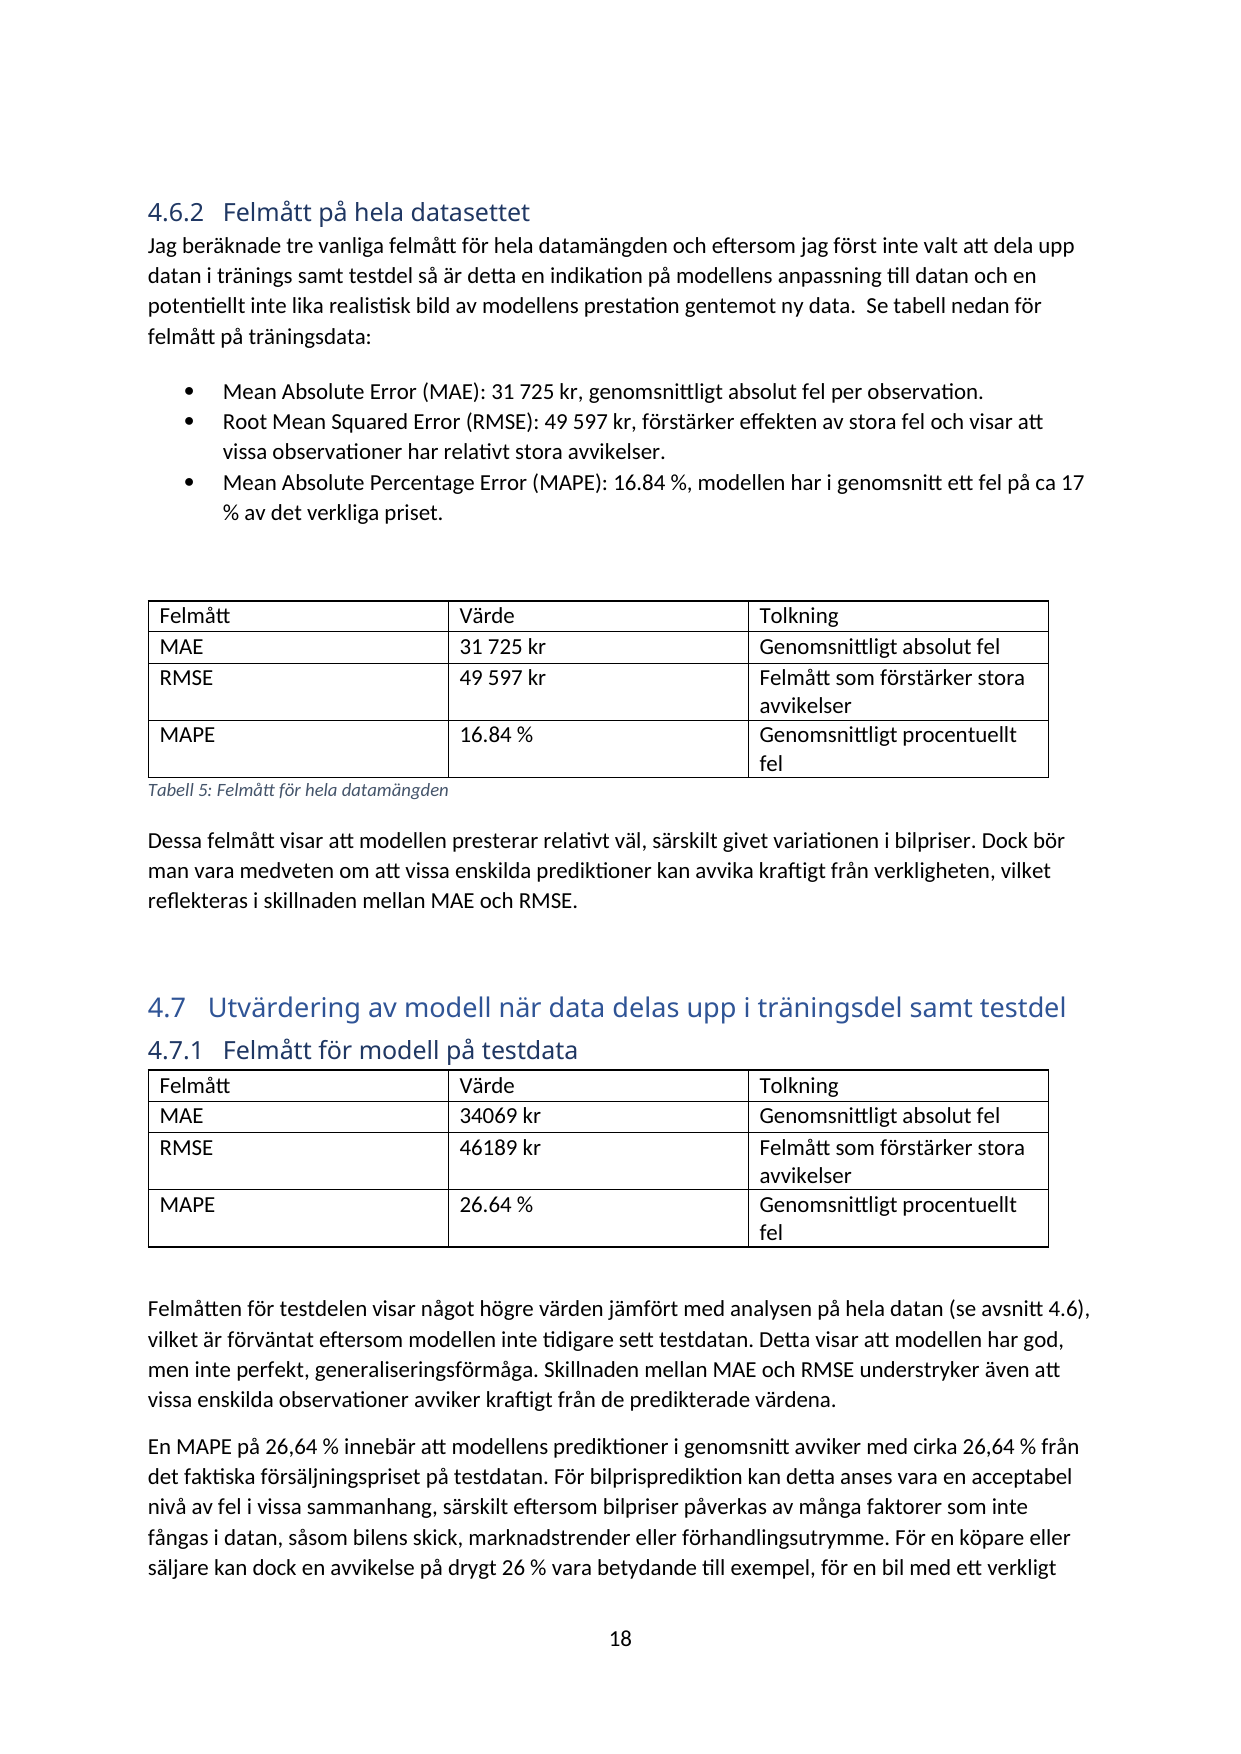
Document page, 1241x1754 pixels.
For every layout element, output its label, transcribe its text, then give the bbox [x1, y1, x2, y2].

list Mean Absolute Error (MAE): 31 725 kr, genomsnittligt absolut fel per observation. [185, 377, 1093, 405]
table_cell 49 597 kr [449, 664, 748, 719]
table_header Värde [449, 1071, 748, 1101]
table_cell MAE [149, 632, 448, 662]
table_cell Genomsnittligt procentuellt fel [749, 721, 1048, 777]
table_cell RMSE [149, 664, 448, 719]
table_cell 46189 kr [449, 1133, 748, 1189]
table_cell 34069 kr [449, 1102, 748, 1132]
text Felmåtten för testdelen visar något högre värden jämfört med analysen på hela datan (se avsnitt 4.6), vilket är förväntat eftersom modellen inte tidigare sett testdatan. Detta visar att modellen har god, men inte perfekt, generaliseringsförmåga. Skillnaden mellan MAE och RMSE understryker även att vissa enskilda observationer avviker kraftigt från de predikterade värdena. [148, 1294, 1093, 1413]
table_cell 31 725 kr [449, 632, 748, 662]
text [148, 1432, 1093, 1581]
table_header Felmått [149, 1071, 448, 1101]
text Tabell 5: Felmått för hela datamängden [148, 778, 1093, 801]
table_header Tolkning [749, 1071, 1048, 1101]
table_cell MAPE [149, 1190, 448, 1246]
table_cell Genomsnittligt absolut fel [749, 1102, 1048, 1132]
table_cell 16.84 % [449, 721, 748, 777]
subtitle Felmått på hela datasettet [148, 194, 1093, 228]
table_header Felmått [149, 602, 448, 631]
table_cell MAE [149, 1102, 448, 1132]
text Jag beräknade tre vanliga felmått för hela datamängden och eftersom jag först inte valt att dela upp datan i tränings samt testdel så är detta en indikation på modellens anpassning till datan och en potentiellt inte lika realistisk bild av modellens prestation gentemot ny data. Se tabell nedan för felmått på träningsdata: [148, 231, 1093, 350]
table_cell Genomsnittligt procentuellt fel [749, 1190, 1048, 1246]
table_cell Felmått som förstärker stora avvikelser [749, 664, 1048, 719]
table_header Värde [449, 602, 748, 631]
table_cell Felmått som förstärker stora avvikelser [749, 1133, 1048, 1189]
list Root Mean Squared Error (RMSE): 49 597 kr, förstärker effekten av stora fel och visar att vissa observationer har relativt stora avvikelser. [185, 407, 1093, 466]
subtitle Felmått för modell på testdata [148, 1033, 1093, 1067]
table_cell Genomsnittligt absolut fel [749, 632, 1048, 662]
list Mean Absolute Percentage Error (MAPE): 16.84 %, modellen har i genomsnitt ett fel på ca 17 % av det verkliga priset. [185, 468, 1093, 526]
table_header Tolkning [749, 602, 1048, 631]
subtitle Utvärdering av modell när data delas upp i träningsdel samt testdel [148, 989, 1093, 1026]
table_cell RMSE [149, 1133, 448, 1189]
table_cell MAPE [149, 721, 448, 777]
text Dessa felmått visar att modellen presterar relativt väl, särskilt givet variationen i bilpriser. Dock bör man vara medveten om att vissa enskilda prediktioner kan avvika kraftigt från verkligheten, vilket reflekteras i skillnaden mellan MAE och RMSE. [148, 826, 1093, 914]
table_cell 26.64 % [449, 1190, 748, 1246]
